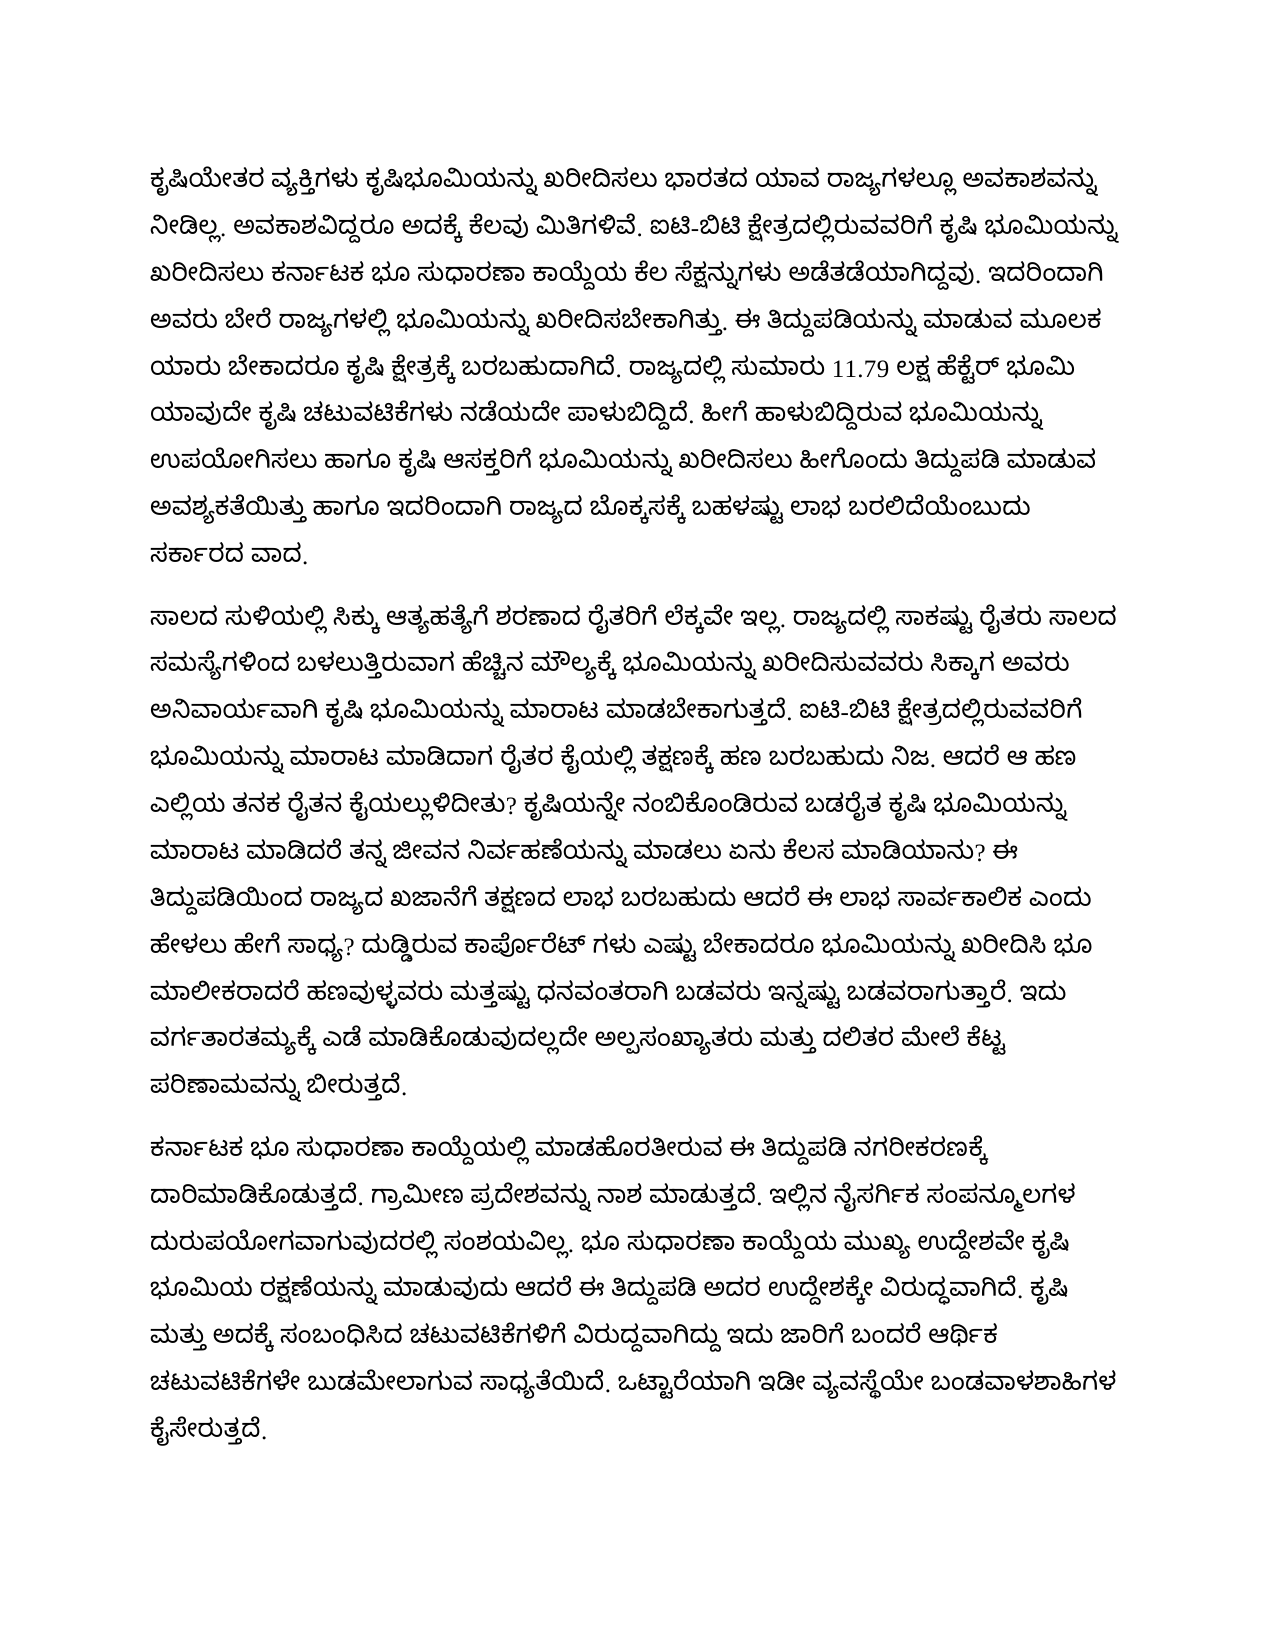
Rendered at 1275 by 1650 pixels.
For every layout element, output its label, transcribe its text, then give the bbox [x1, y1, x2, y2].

text ಕರ್ನಾಟಕ ಭೂ ಸುಧಾರಣಾ ಕಾಯ್ದೆಯಲ್ಲಿ ಮಾಡಹೊರತೀರುವ ಈ ತಿದ್ದುಪಡಿ ನಗರೀಕರಣಕ್ಕೆ ದಾರಿಮಾಡಿಕೊಡುತ್ತದೆ. ಗ್ರಾಮೀಣ ಪ್ರದೇಶವನ್ನು ನಾಶ ಮಾಡುತ್ತದೆ. ಇಲ್ಲಿನ ನೈಸರ್ಗಿಕ ಸಂಪನ್ಮೂಲಗಳ ದುರುಪಯೋಗವಾಗುವುದರಲ್ಲಿ ಸಂಶಯವಿಲ್ಲ. ಭೂ ಸುಧಾರಣಾ ಕಾಯ್ದೆಯ ಮುಖ್ಯ ಉದ್ದೇಶವೇ ಕೃಷಿ ಭೂಮಿಯ ರಕ್ಷಣೆಯನ್ನು ಮಾಡುವುದು ಆದರೆ ಈ ತಿದ್ದುಪಡಿ ಅದರ ಉದ್ದೇಶಕ್ಕೇ ವಿರುದ್ಧವಾಗಿದೆ. ಕೃಷಿ ಮತ್ತು ಅದಕ್ಕೆ ಸಂಬಂಧಿಸಿದ ಚಟುವಟಿಕೆಗಳಿಗೆ ವಿರುದ್ದವಾಗಿದ್ದು ಇದು ಜಾರಿಗೆ ಬಂದರೆ ಆರ್ಥಿಕ ಚಟುವಟಿಕೆಗಳೇ ಬುಡಮೇಲಾಗುವ ಸಾಧ್ಯತೆಯಿದೆ. ಒಟ್ಟಾರೆಯಾಗಿ ಇಡೀ ವ್ಯವಸ್ಥೆಯೇ ಬಂಡವಾಳಶಾಹಿಗಳ ಕೈಸೇರುತ್ತದೆ. [150, 1119, 1125, 1447]
text ಕೃಷಿಯೇತರ ವ್ಯಕ್ತಿಗಳು ಕೃಷಿಭೂಮಿಯನ್ನು ಖರೀದಿಸಲು ಭಾರತದ ಯಾವ ರಾಜ್ಯಗಳಲ್ಲೂ ಅವಕಾಶವನ್ನು ನೀಡಿಲ್ಲ. ಅವಕಾಶವಿದ್ದರೂ ಅದಕ್ಕೆ ಕೆಲವು ಮಿತಿಗಳಿವೆ. ಐಟಿ-ಬಿಟಿ ಕ್ಷೇತ್ರದಲ್ಲಿರುವವರಿಗೆ ಕೃಷಿ ಭೂಮಿಯನ್ನು ಖರೀದಿಸಲು ಕರ್ನಾಟಕ ಭೂ ಸುಧಾರಣಾ ಕಾಯ್ದೆಯ ಕೆಲ ಸೆಕ್ಷನ್ನುಗಳು ಅಡೆತಡೆಯಾಗಿದ್ದವು. ಇದರಿಂದಾಗಿ ಅವರು ಬೇರೆ ರಾಜ್ಯಗಳಲ್ಲಿ ಭೂಮಿಯನ್ನು ಖರೀದಿಸಬೇಕಾಗಿತ್ತು. ಈ ತಿದ್ದುಪಡಿಯನ್ನು ಮಾಡುವ ಮೂಲಕ ಯಾರು ಬೇಕಾದರೂ ಕೃಷಿ ಕ್ಷೇತ್ರಕ್ಕೆ ಬರಬಹುದಾಗಿದೆ. ರಾಜ್ಯದಲ್ಲಿ ಸುಮಾರು 11.79 ಲಕ್ಷ ಹೆಕ್ಟೆರ್ ಭೂಮಿ ಯಾವುದೇ ಕೃಷಿ ಚಟುವಟಿಕೆಗಳು ನಡೆಯದೇ ಪಾಳುಬಿದ್ದಿದೆ. ಹೀಗೆ ಹಾಳುಬಿದ್ದಿರುವ ಭೂಮಿಯನ್ನು ಉಪಯೋಗಿಸಲು ಹಾಗೂ ಕೃಷಿ ಆಸಕ್ತರಿಗೆ ಭೂಮಿಯನ್ನು ಖರೀದಿಸಲು ಹೀಗೊಂದು ತಿದ್ದುಪಡಿ ಮಾಡುವ ಅವಶ್ಯಕತೆಯಿತ್ತು ಹಾಗೂ ಇದರಿಂದಾಗಿ ರಾಜ್ಯದ ಬೊಕ್ಕಸಕ್ಕೆ ಬಹಳಷ್ಟು ಲಾಭ ಬರಲಿದೆಯೆಂಬುದು ಸರ್ಕಾರದ ವಾದ. [150, 150, 1125, 572]
text ಸಾಲದ ಸುಳಿಯಲ್ಲಿ ಸಿಕ್ಕು ಆತ್ಯಹತ್ಯೆಗೆ ಶರಣಾದ ರೈತರಿಗೆ ಲೆಕ್ಕವೇ ಇಲ್ಲ. ರಾಜ್ಯದಲ್ಲಿ ಸಾಕಷ್ಟು ರೈತರು ಸಾಲದ ಸಮಸ್ಯೆಗಳಿಂದ ಬಳಲುತ್ತಿರುವಾಗ ಹೆಚ್ಚಿನ ಮೌಲ್ಯಕ್ಕೆ ಭೂಮಿಯನ್ನು ಖರೀದಿಸುವವರು ಸಿಕ್ಕಾಗ ಅವರು ಅನಿವಾರ್ಯವಾಗಿ ಕೃಷಿ ಭೂಮಿಯನ್ನು ಮಾರಾಟ ಮಾಡಬೇಕಾಗುತ್ತದೆ. ಐಟಿ-ಬಿಟಿ ಕ್ಷೇತ್ರದಲ್ಲಿರುವವರಿಗೆ ಭೂಮಿಯನ್ನು ಮಾರಾಟ ಮಾಡಿದಾಗ ರೈತರ ಕೈಯಲ್ಲಿ ತಕ್ಷಣಕ್ಕೆ ಹಣ ಬರಬಹುದು ನಿಜ. ಆದರೆ ಆ ಹಣ ಎಲ್ಲಿಯ ತನಕ ರೈತನ ಕೈಯಲ್ಲುಳಿದೀತು? ಕೃಷಿಯನ್ನೇ ನಂಬಿಕೊಂಡಿರುವ ಬಡರೈತ ಕೃಷಿ ಭೂಮಿಯನ್ನು ಮಾರಾಟ ಮಾಡಿದರೆ ತನ್ನ ಜೀವನ ನಿರ್ವಹಣೆಯನ್ನು ಮಾಡಲು ಏನು ಕೆಲಸ ಮಾಡಿಯಾನು? ಈ ತಿದ್ದುಪಡಿಯಿಂದ ರಾಜ್ಯದ ಖಜಾನೆಗೆ ತಕ್ಷಣದ ಲಾಭ ಬರಬಹುದು ಆದರೆ ಈ ಲಾಭ ಸಾರ್ವಕಾಲಿಕ ಎಂದು ಹೇಳಲು ಹೇಗೆ ಸಾಧ್ಯ? ದುಡ್ಡಿರುವ ಕಾರ್ಪೊರೆಟ್ ಗಳು ಎಷ್ಟು ಬೇಕಾದರೂ ಭೂಮಿಯನ್ನು ಖರೀದಿಸಿ ಭೂ ಮಾಲೀಕರಾದರೆ ಹಣವುಳ್ಳವರು ಮತ್ತಷ್ಟು ಧನವಂತರಾಗಿ ಬಡವರು ಇನ್ನಷ್ಟು ಬಡವರಾಗುತ್ತಾರೆ. ಇದು ವರ್ಗತಾರತಮ್ಯಕ್ಕೆ ಎಡೆ ಮಾಡಿಕೊಡುವುದಲ್ಲದೇ ಅಲ್ಪಸಂಖ್ಯಾತರು ಮತ್ತು ದಲಿತರ ಮೇಲೆ ಕೆಟ್ಟ ಪರಿಣಾಮವನ್ನು ಬೀರುತ್ತದೆ. [150, 587, 1125, 1103]
